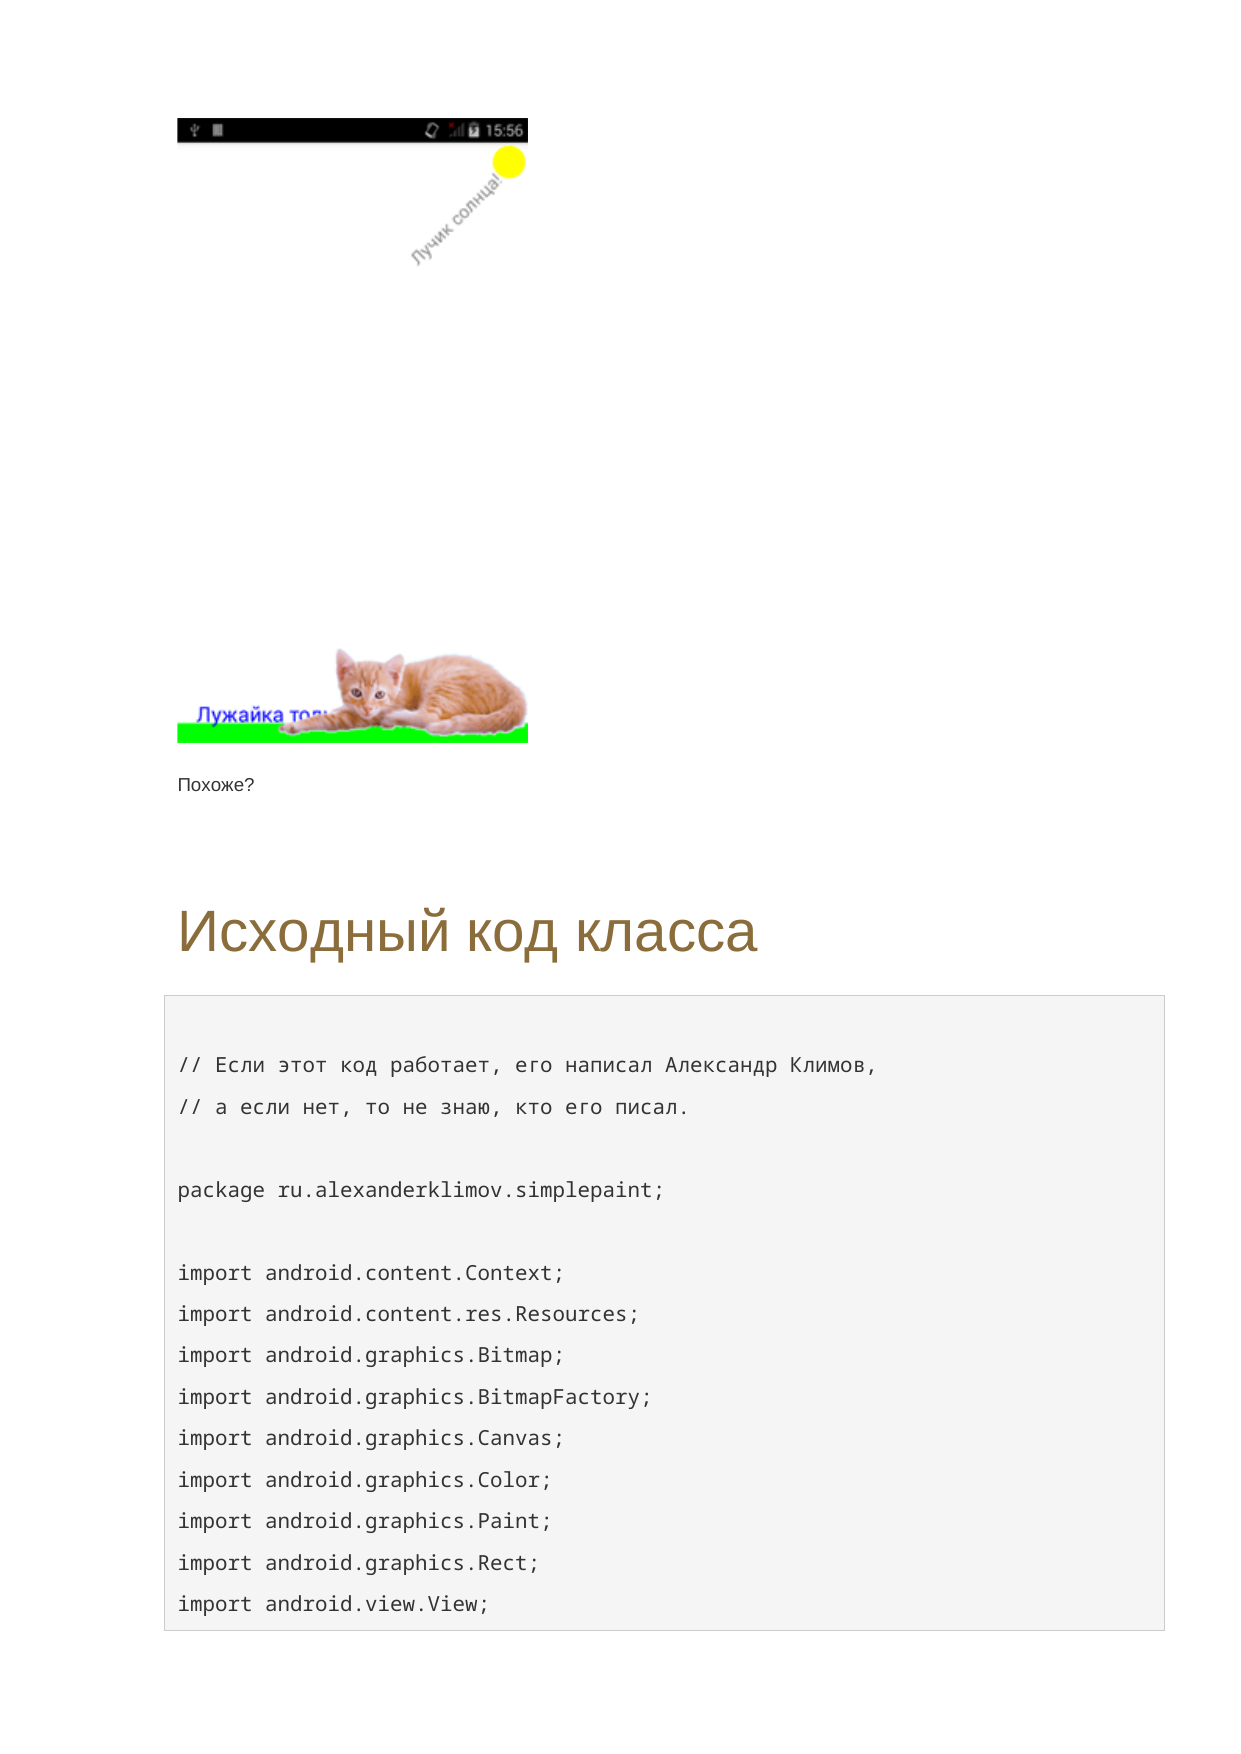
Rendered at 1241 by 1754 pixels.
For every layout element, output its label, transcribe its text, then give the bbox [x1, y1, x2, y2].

text import android.content.Context; [165, 1244, 1164, 1286]
text // Если этот код работает, его написал Александр Климов, [165, 1037, 1164, 1078]
text import android.graphics.Color; [165, 1451, 1164, 1493]
text Похоже? [177, 764, 1152, 795]
text import android.graphics.Canvas; [165, 1410, 1164, 1451]
picture [177, 118, 528, 743]
text import android.graphics.Rect; [165, 1534, 1164, 1576]
text import android.graphics.Bitmap; [165, 1327, 1164, 1368]
text // а если нет, то не знаю, кто его писал. [165, 1078, 1164, 1120]
text Исходный код класса [177, 897, 1152, 964]
text import android.view.View; [165, 1576, 1164, 1630]
text package ru.alexanderklimov.simplepaint; [165, 1161, 1164, 1203]
text import android.graphics.BitmapFactory; [165, 1368, 1164, 1410]
text import android.graphics.Paint; [165, 1493, 1164, 1534]
text import android.content.res.Resources; [165, 1286, 1164, 1327]
